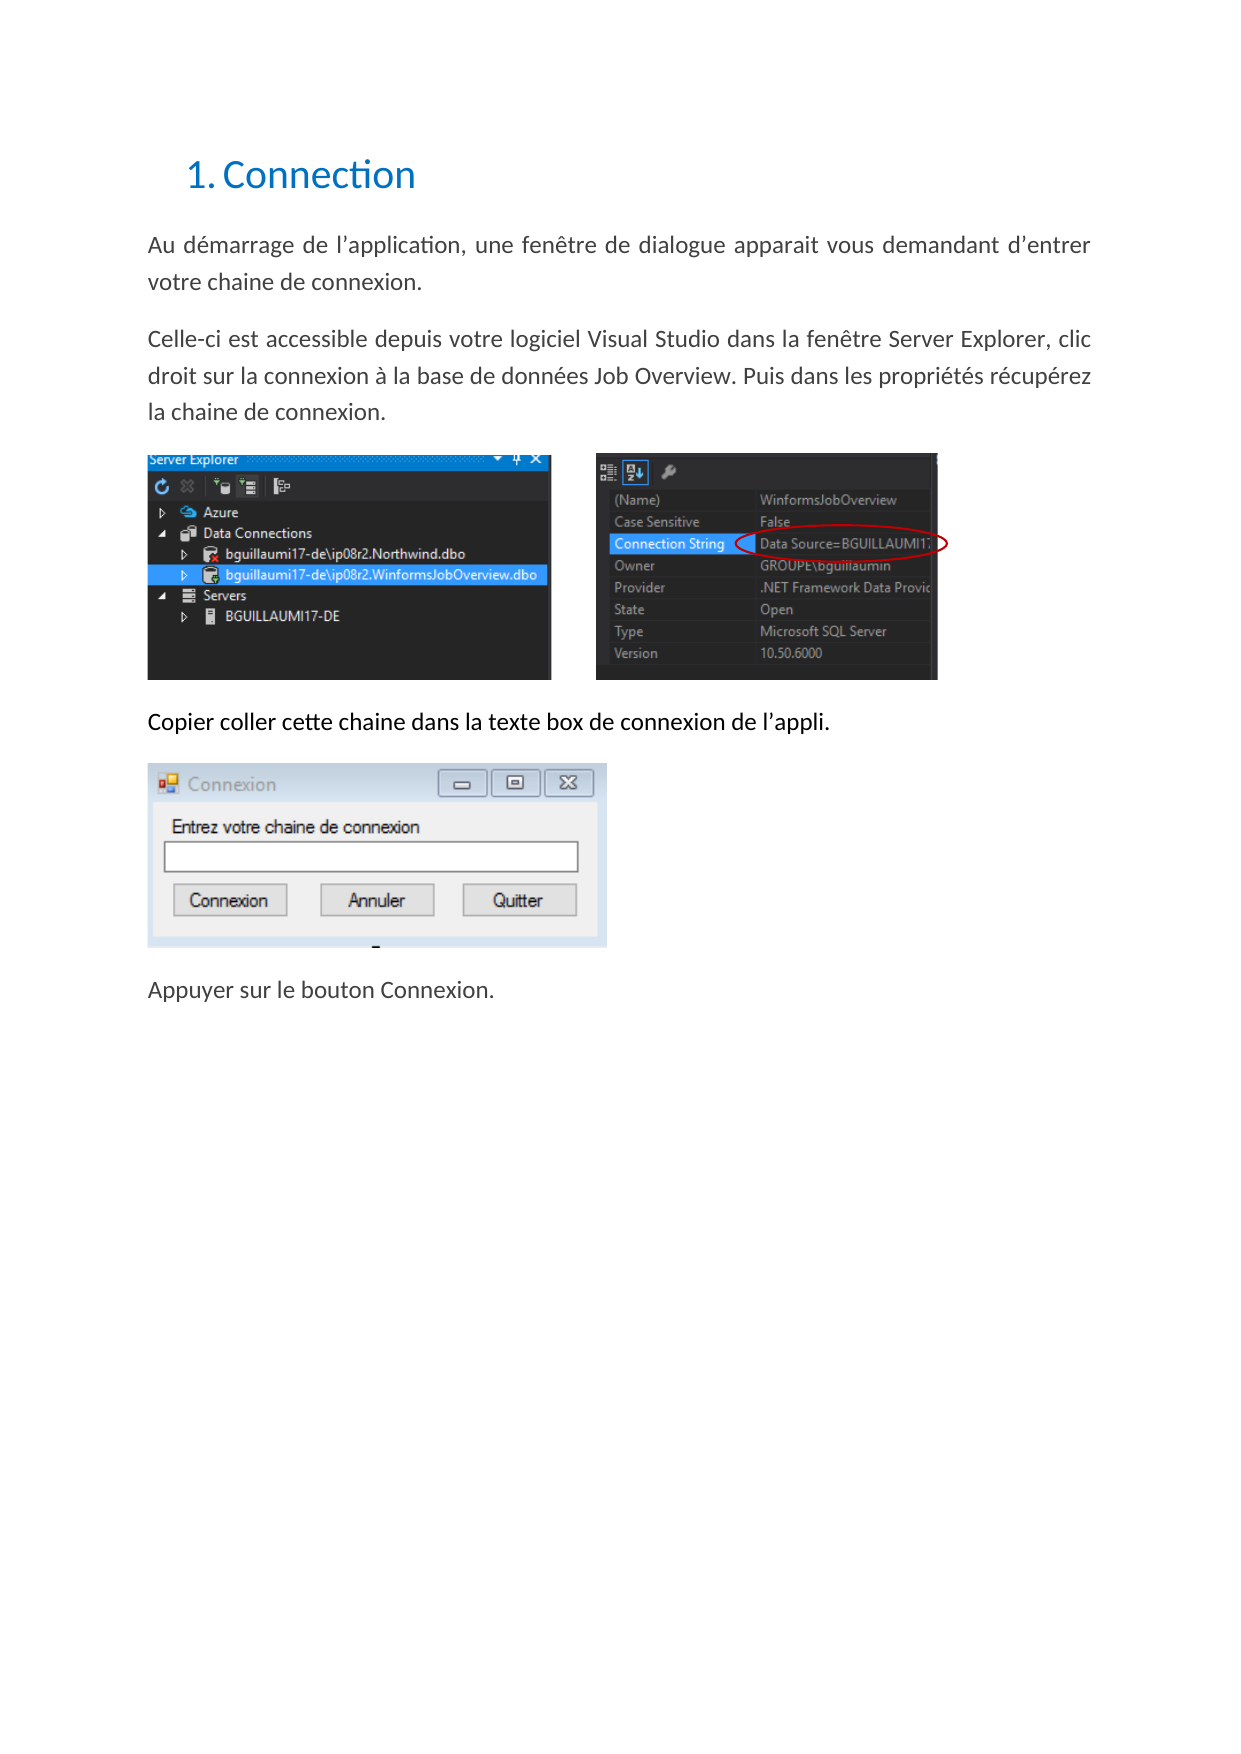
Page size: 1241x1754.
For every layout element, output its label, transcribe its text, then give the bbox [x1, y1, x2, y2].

text Celle-ci est accessible depuis votre logiciel Visual Studio dans la fenêtre Server Explorer, clic droit sur la connexion à la base de données Job Overview. Puis dans les propriétés récupérez la chaine de connexion. [148, 323, 1093, 427]
list Connection [185, 148, 1093, 198]
picture [737, 527, 938, 560]
text Copier coller cette chaine dans la texte box de connexion de l’appli. [148, 706, 1093, 736]
text Appuyer sur le bouton Connexion. [148, 974, 1093, 1004]
picture [147, 455, 552, 680]
text Au démarrage de l’application, une fenêtre de dialogue apparait vous demandant d’entrer votre chaine de connexion. [148, 229, 1093, 296]
picture [147, 763, 607, 948]
picture [596, 453, 938, 680]
